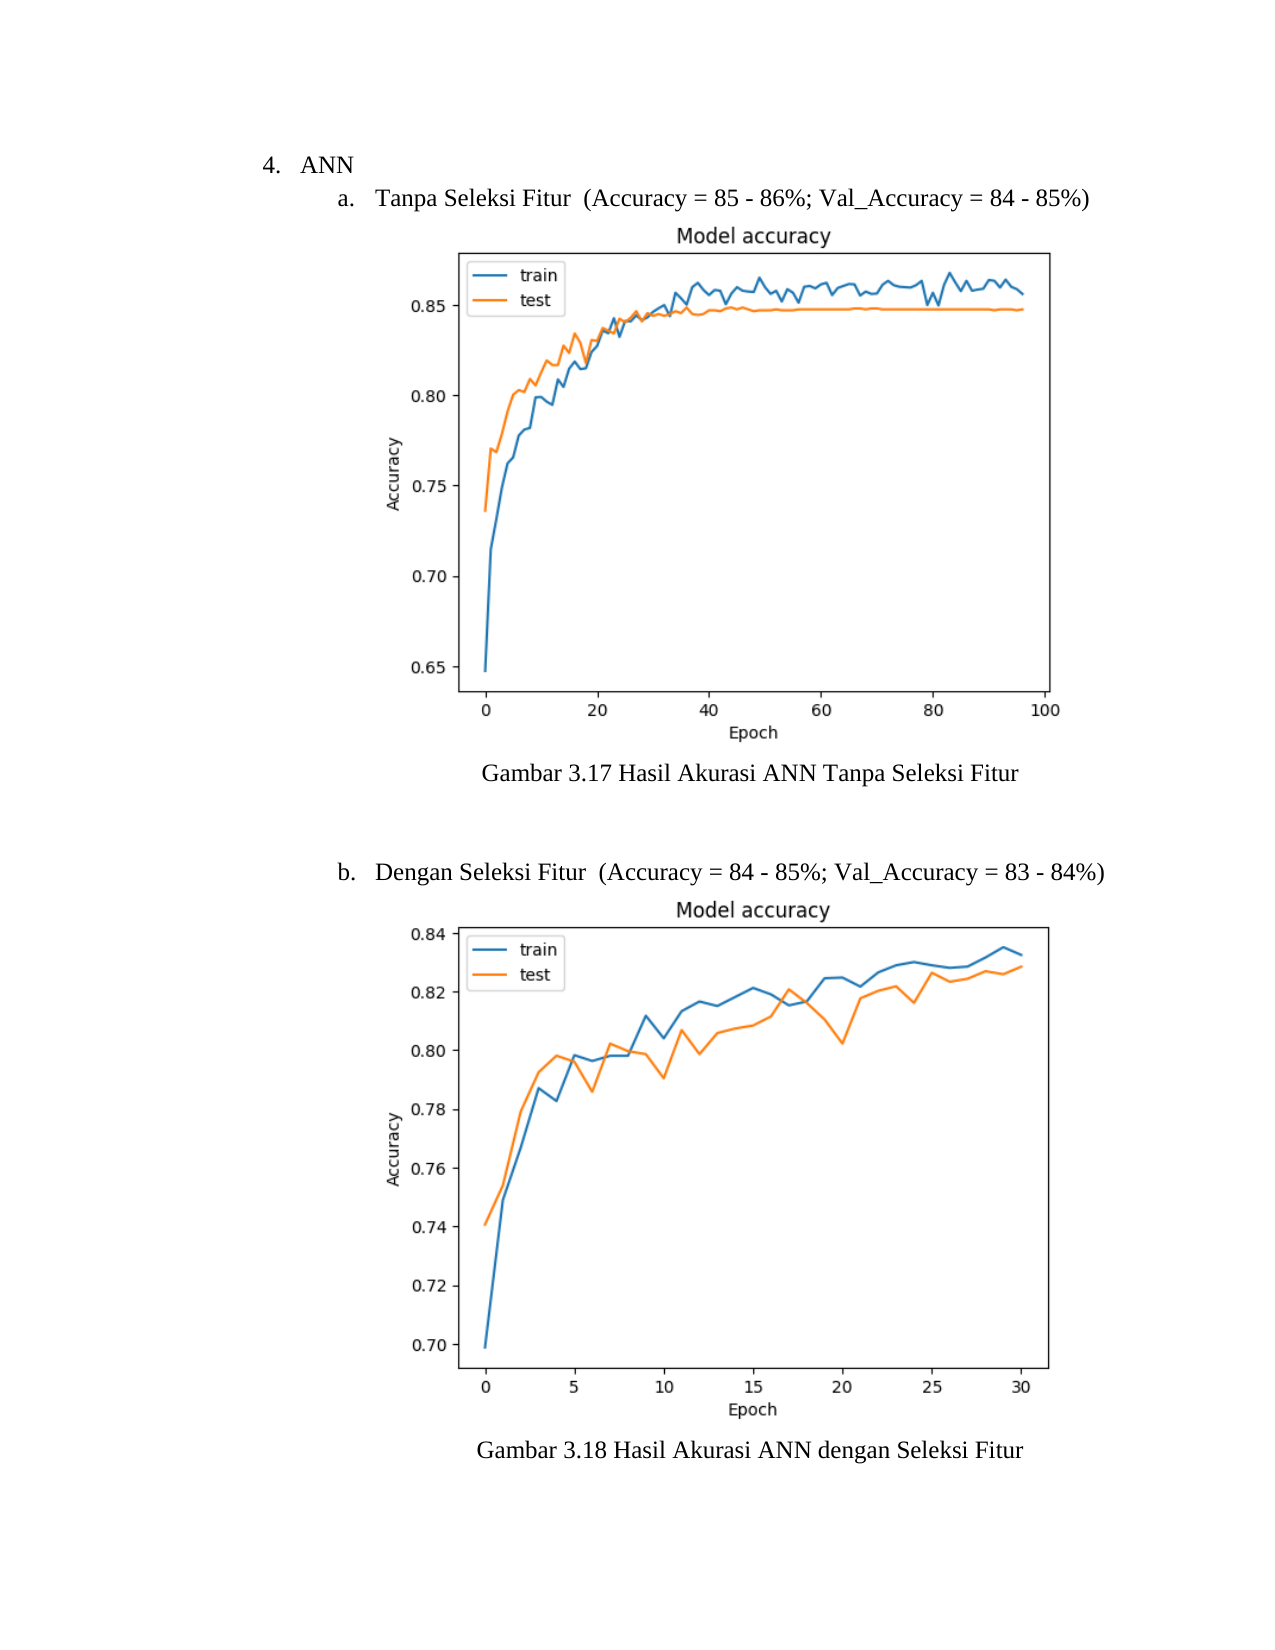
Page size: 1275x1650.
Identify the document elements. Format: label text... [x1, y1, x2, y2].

picture [375, 216, 1072, 754]
subtitle Tanpa Seleksi Fitur (Accuracy = 85 - 86%; Val_Accuracy = 84 - 85%) [337, 183, 1125, 212]
picture [375, 889, 1060, 1431]
text Gambar 3.17 Hasil Akurasi ANN Tanpa Seleksi Fitur [375, 758, 1125, 786]
subtitle ANN [262, 150, 1125, 179]
text Gambar 3.18 Hasil Akurasi ANN dengan Seleksi Fitur [375, 1435, 1125, 1463]
subtitle Dengan Seleksi Fitur (Accuracy = 84 - 85%; Val_Accuracy = 83 - 84%) [337, 857, 1125, 886]
